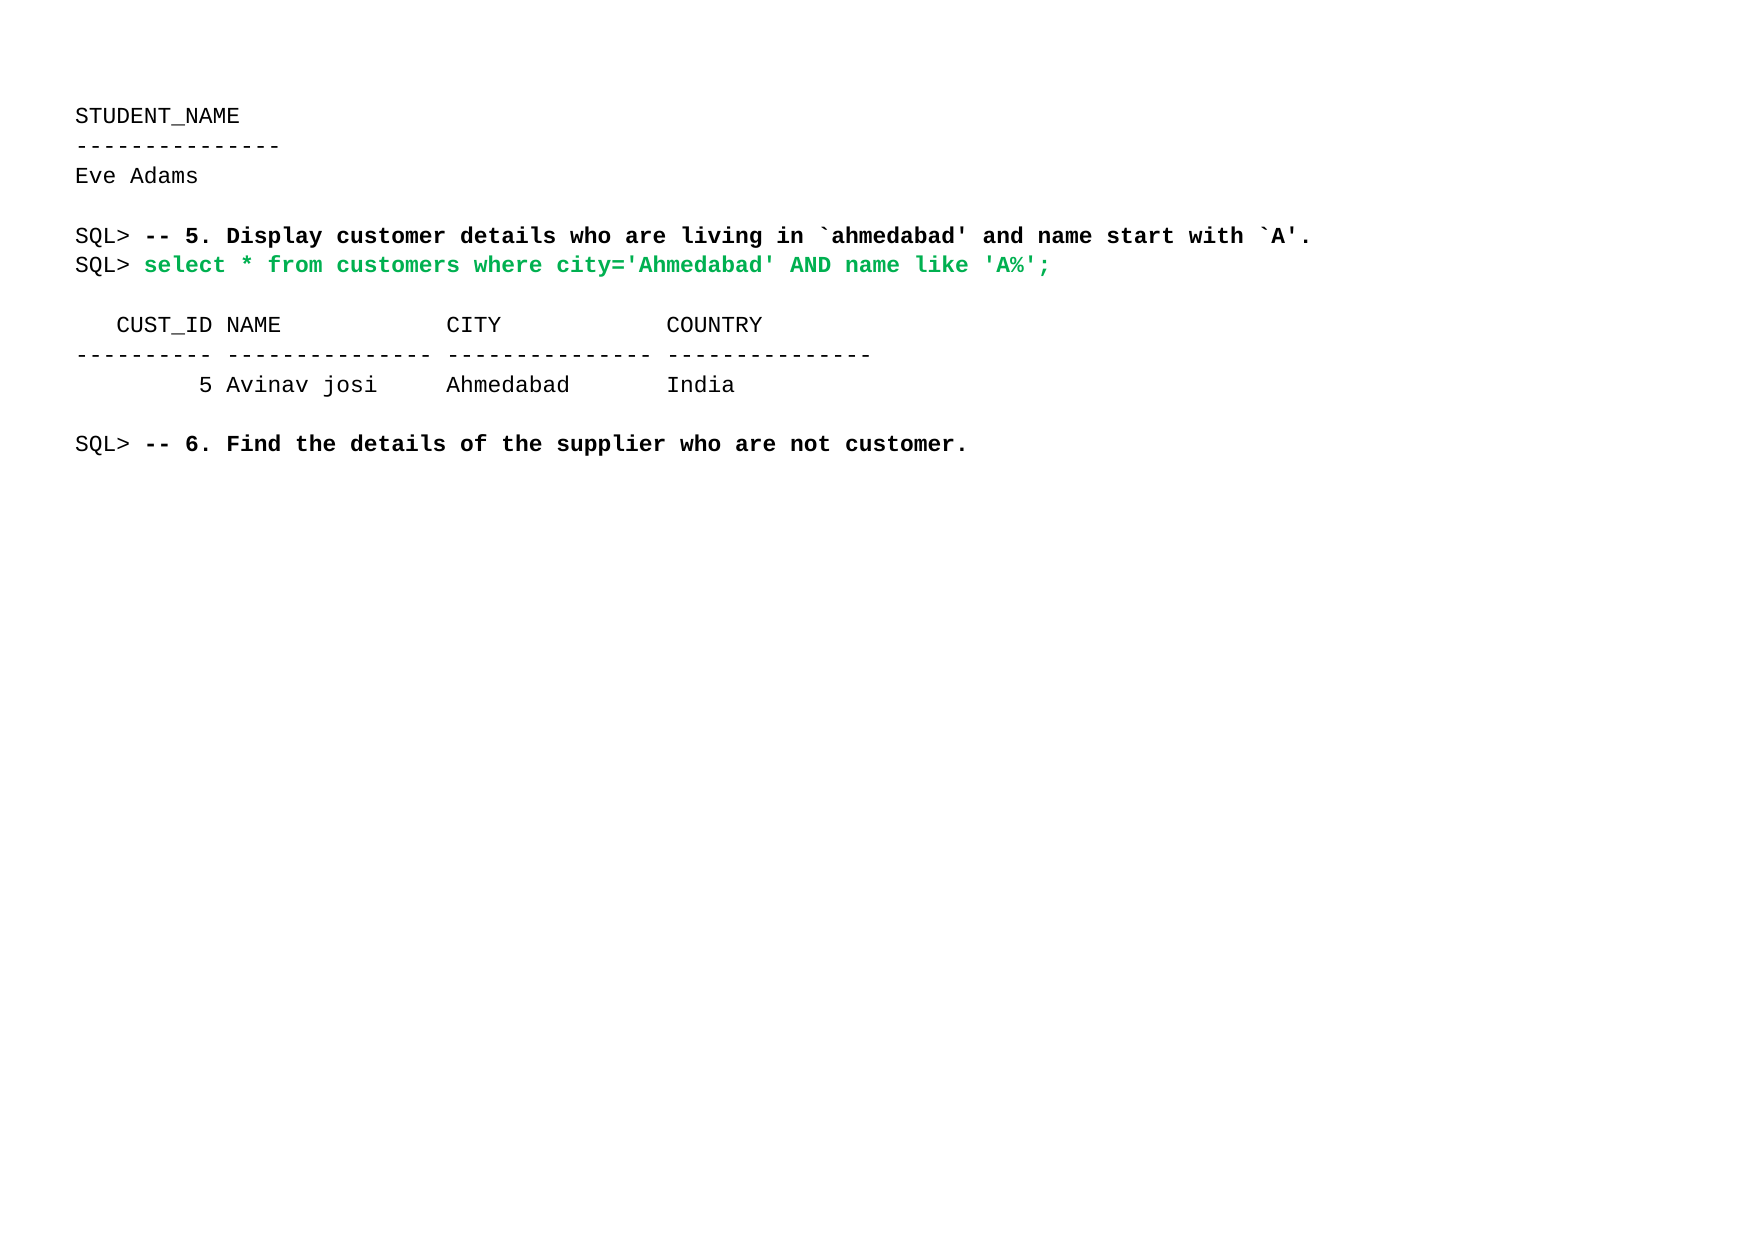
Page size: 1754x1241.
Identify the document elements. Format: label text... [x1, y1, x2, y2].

text SQL> -- 5. Display customer details who are living in `ahmedabad' and name start with `A'. [75, 224, 1679, 250]
text --------------- [75, 134, 1679, 161]
text SQL> -- 6. Find the details of the supplier who are not customer. [75, 432, 1679, 458]
text ---------- --------------- --------------- --------------- [75, 343, 1679, 369]
text Eve Adams [75, 164, 1679, 190]
text SQL> select * from customers where city='Ahmedabad' AND name like 'A%'; [75, 254, 1679, 280]
text CUST_ID NAME CITY COUNTRY [75, 313, 1679, 339]
text 5 Avinav josi Ahmedabad India [75, 373, 1679, 399]
text STUDENT_NAME [75, 105, 1679, 131]
